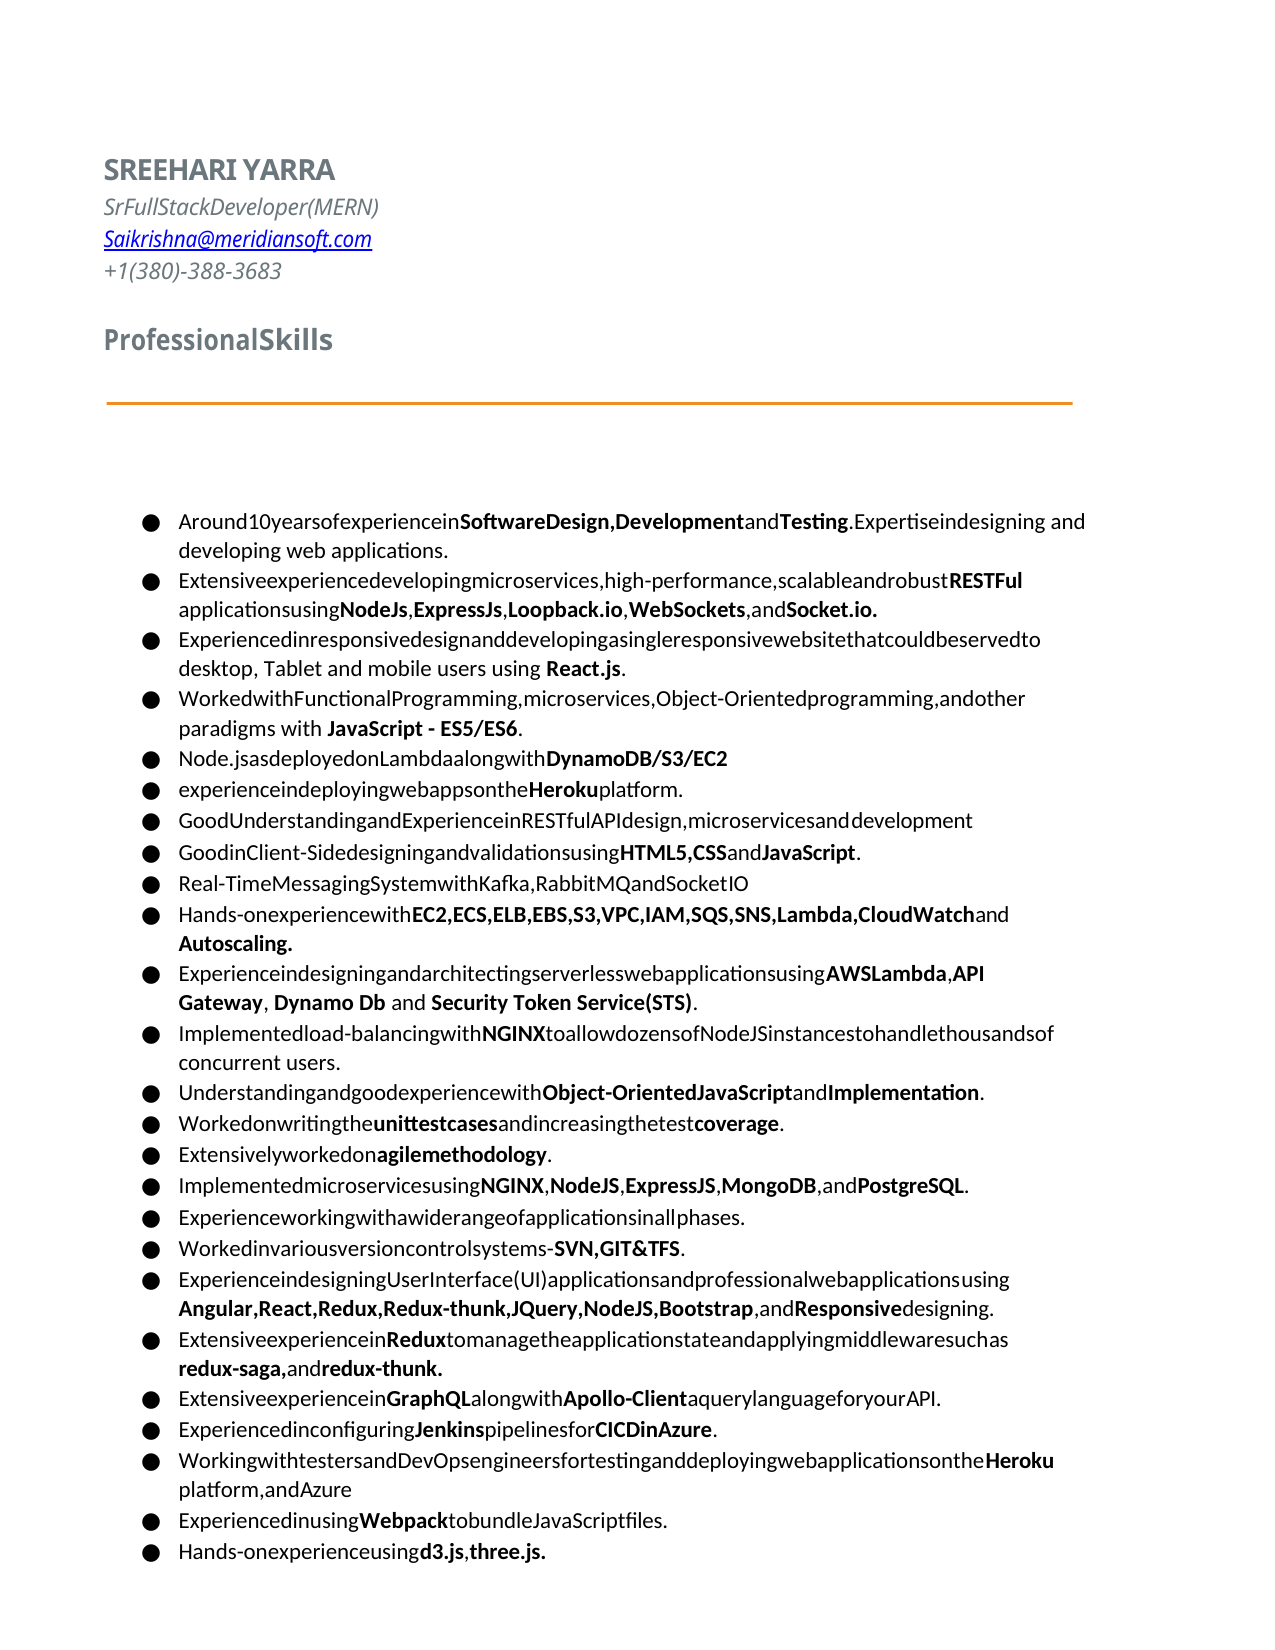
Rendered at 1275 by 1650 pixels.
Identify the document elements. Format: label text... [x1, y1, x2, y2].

list Extensivelyworkedonagilemethodology. [141, 1138, 1135, 1169]
list ExperienceindesigningUserInterface(UI)applicationsandprofessionalwebapplicationsusing [141, 1263, 1135, 1294]
text applicationsusingNodeJs,ExpressJs,Loopback.io,WebSockets,andSocket.io. [178, 595, 1135, 623]
list Real-TimeMessagingSystemwithKafka,RabbitMQandSocketIO [141, 867, 1135, 898]
list Experiencedinresponsivedesignanddevelopingasingleresponsivewebsitethatcouldbeservedto desktop, Tablet and mobile users using React.js. [141, 623, 1112, 682]
list GoodinClient-SidedesigningandvalidationsusingHTML5,CSSandJavaScript. [141, 835, 1135, 867]
list Hands-onexperienceusingd3.js,three.js. [141, 1535, 1135, 1566]
list UnderstandingandgoodexperiencewithObject-OrientedJavaScriptandImplementation. [141, 1076, 1135, 1107]
list ExperienceindesigningandarchitectingserverlesswebapplicationsusingAWSLambda,API Gateway, Dynamo Db and Security Token Service(STS). [141, 957, 1039, 1016]
list ExperiencedinconfiguringJenkinspipelinesforCICDinAzure. [141, 1413, 1135, 1444]
list Extensiveexperiencedevelopingmicroservices,high-performance,scalableandrobustRESTFul [141, 564, 1135, 595]
text platform,andAzure [178, 1476, 1135, 1503]
list Workedinvariousversioncontrolsystems-SVN,GIT&TFS. [141, 1232, 1135, 1263]
list Experienceworkingwithawiderangeofapplicationsinallphases. [141, 1201, 1135, 1232]
list Workedonwritingtheunittestcasesandincreasingthetestcoverage. [141, 1107, 1135, 1138]
subtitle Angular,React,Redux,Redux-thunk,JQuery,NodeJS,Bootstrap,andResponsivedesigning. [178, 1294, 1135, 1322]
list Node.jsasdeployedonLambdaalongwithDynamoDB/S3/EC2 [141, 742, 1135, 773]
list Around10yearsofexperienceinSoftwareDesign,DevelopmentandTesting.Expertiseindesigning and developing web applications. [141, 504, 1097, 564]
list ExtensiveexperienceinReduxtomanagetheapplicationstateandapplyingmiddlewaresuchas [141, 1322, 1135, 1354]
list Implementedload-balancingwithNGINXtoallowdozensofNodeJSinstancestohandlethousandsof concurrent users. [141, 1016, 1124, 1076]
list experienceindeployingwebappsontheHerokuplatform. [141, 773, 1135, 804]
list WorkingwithtestersandDevOpsengineersfortestinganddeployingwebapplicationsontheHeroku [141, 1444, 1135, 1476]
list Hands-onexperiencewithEC2,ECS,ELB,EBS,S3,VPC,IAM,SQS,SNS,Lambda,CloudWatchand [141, 898, 1135, 929]
list ExtensiveexperienceinGraphQLalongwithApollo-ClientaquerylanguageforyourAPI. [141, 1382, 1135, 1413]
text +1(380)-388-3683 [103, 255, 1135, 286]
list ExperiencedinusingWebpacktobundleJavaScriptfiles. [141, 1503, 1135, 1535]
text SrFullStackDeveloper(MERN) Saikrishna@meridiansoft.com [103, 191, 499, 254]
list WorkedwithFunctionalProgramming,microservices,Object-Orientedprogramming,andother paradigms with JavaScript - ES5/ES6. [141, 682, 1064, 742]
subtitle SREEHARI YARRA [103, 149, 1135, 189]
subtitle redux-saga,andredux-thunk. [178, 1354, 1135, 1382]
subtitle Autoscaling. [178, 929, 1135, 957]
subtitle ProfessionalSkills [103, 319, 1135, 359]
list GoodUnderstandingandExperienceinRESTfulAPIdesign,microservicesanddevelopment [141, 804, 1135, 835]
list ImplementedmicroservicesusingNGINX,NodeJS,ExpressJS,MongoDB,andPostgreSQL. [141, 1169, 1135, 1201]
